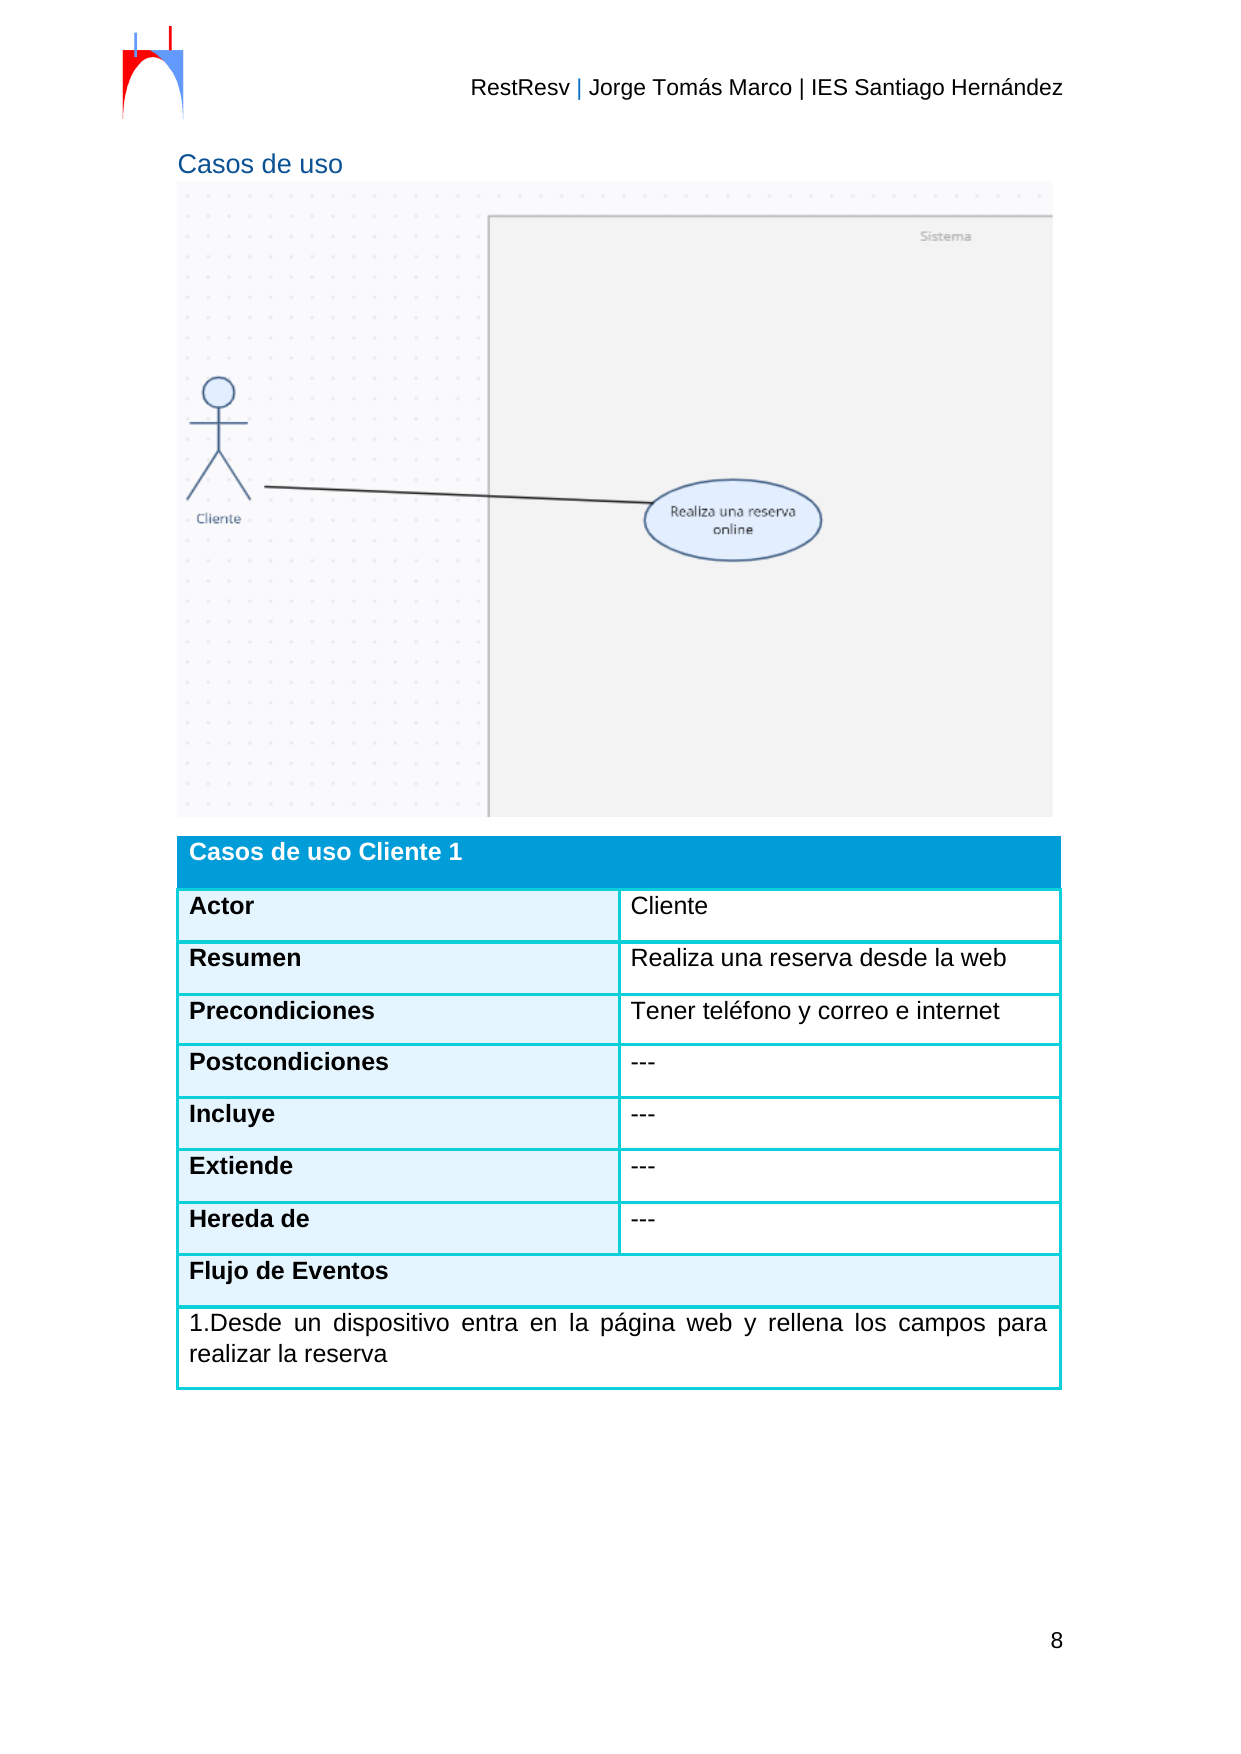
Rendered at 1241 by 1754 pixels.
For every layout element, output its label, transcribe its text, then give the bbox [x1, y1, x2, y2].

table_cell Precondiciones [179, 996, 618, 1043]
table_header Casos de uso Cliente 1 [178, 837, 619, 888]
table_cell Actor [179, 891, 618, 940]
table_cell --- [621, 1204, 1059, 1253]
table_cell --- [621, 1099, 1059, 1148]
table_cell Extiende [179, 1151, 618, 1201]
table_cell Realiza una reserva desde la web [621, 944, 1059, 993]
table_header [619, 837, 1060, 888]
picture [102, 21, 204, 124]
table_cell Tener teléfono y correo e internet [621, 996, 1059, 1043]
subtitle Casos de uso [177, 148, 1063, 179]
table_cell Hereda de [179, 1204, 618, 1253]
table_cell --- [621, 1151, 1059, 1201]
table_cell Flujo de Eventos [179, 1256, 1059, 1305]
table_cell Postcondiciones [179, 1046, 618, 1096]
table_cell 1.Desde un dispositivo entra en la página web y rellena los campos para realizar la reserva [179, 1309, 1059, 1387]
table_cell --- [621, 1046, 1059, 1096]
table_cell Incluye [179, 1099, 618, 1148]
picture [177, 181, 1053, 817]
table_cell Resumen [179, 944, 618, 993]
table_cell Cliente [621, 891, 1059, 940]
